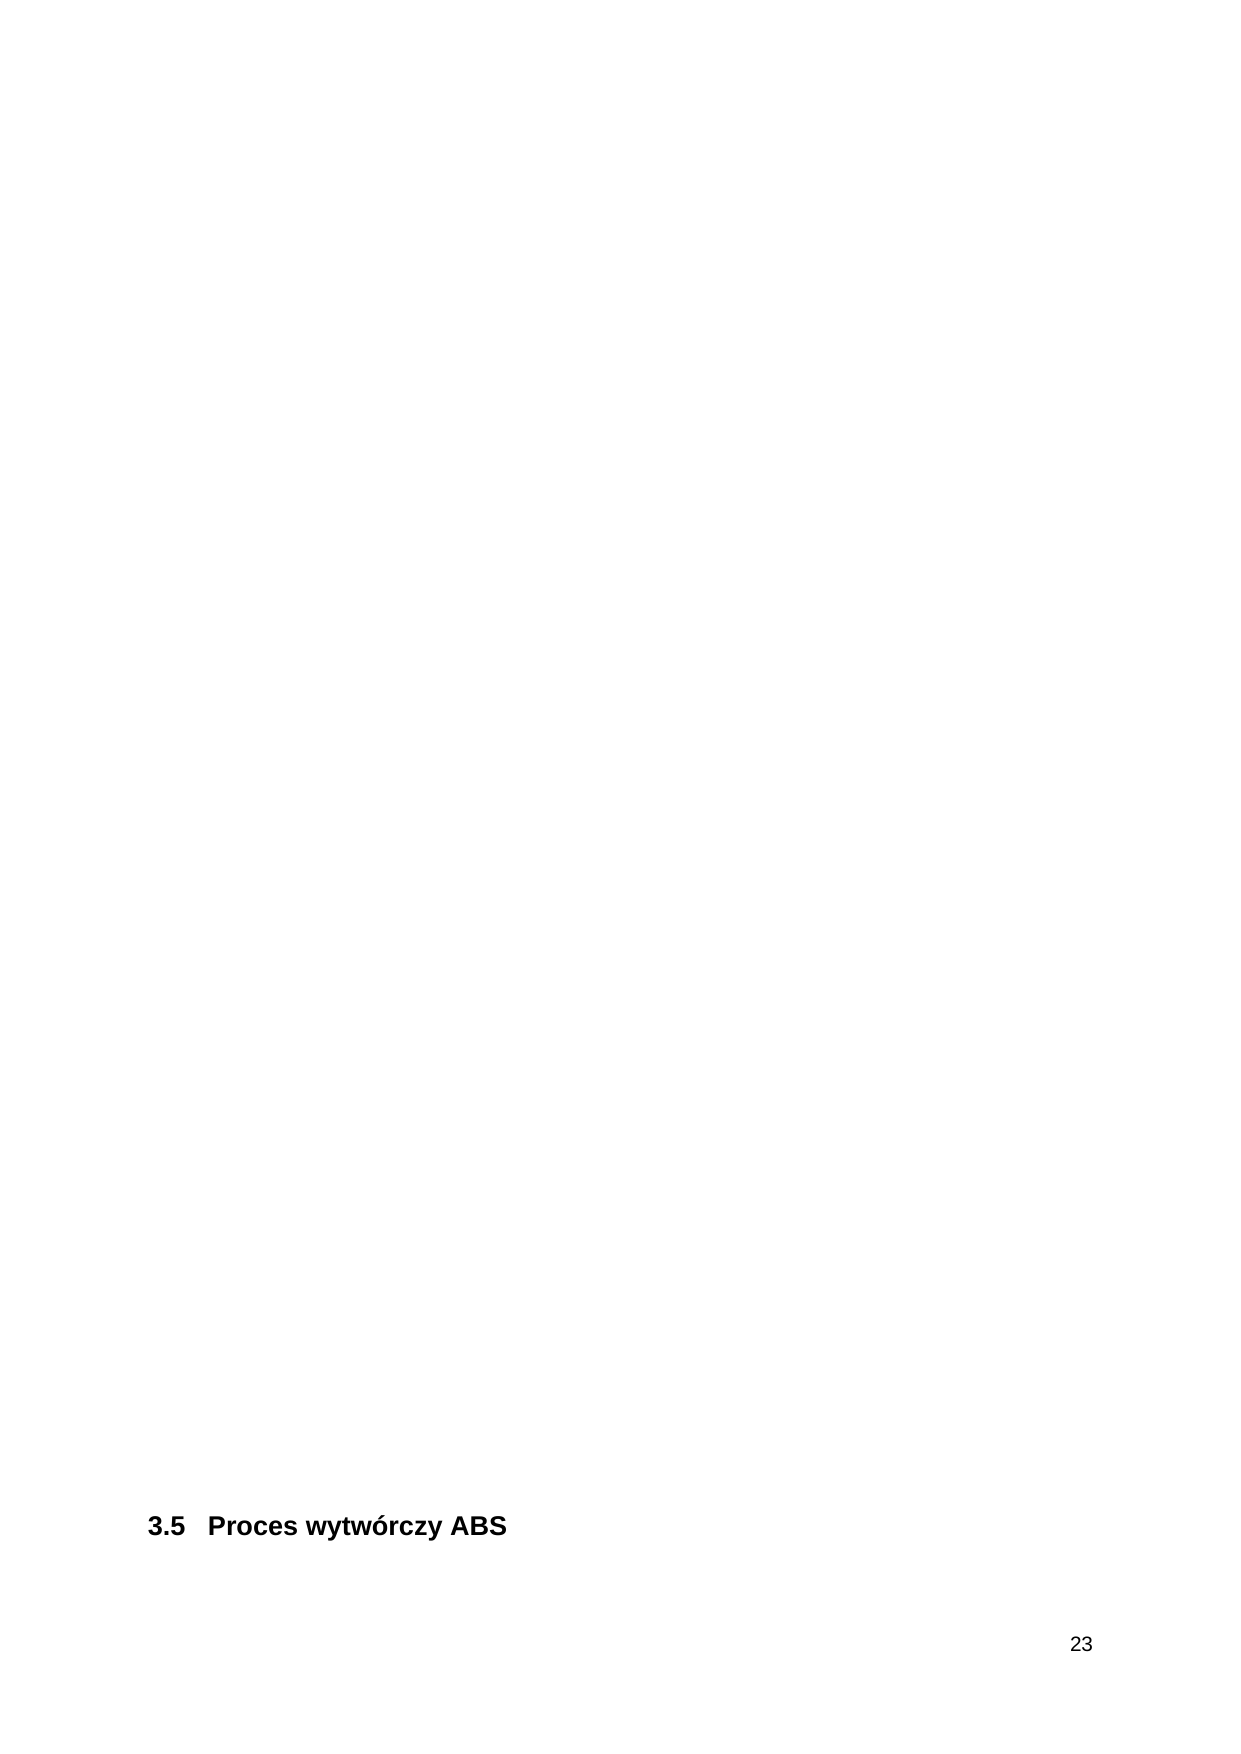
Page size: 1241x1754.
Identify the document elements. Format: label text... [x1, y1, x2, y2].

subtitle Proces wytwórczy ABS [148, 1510, 1093, 1541]
